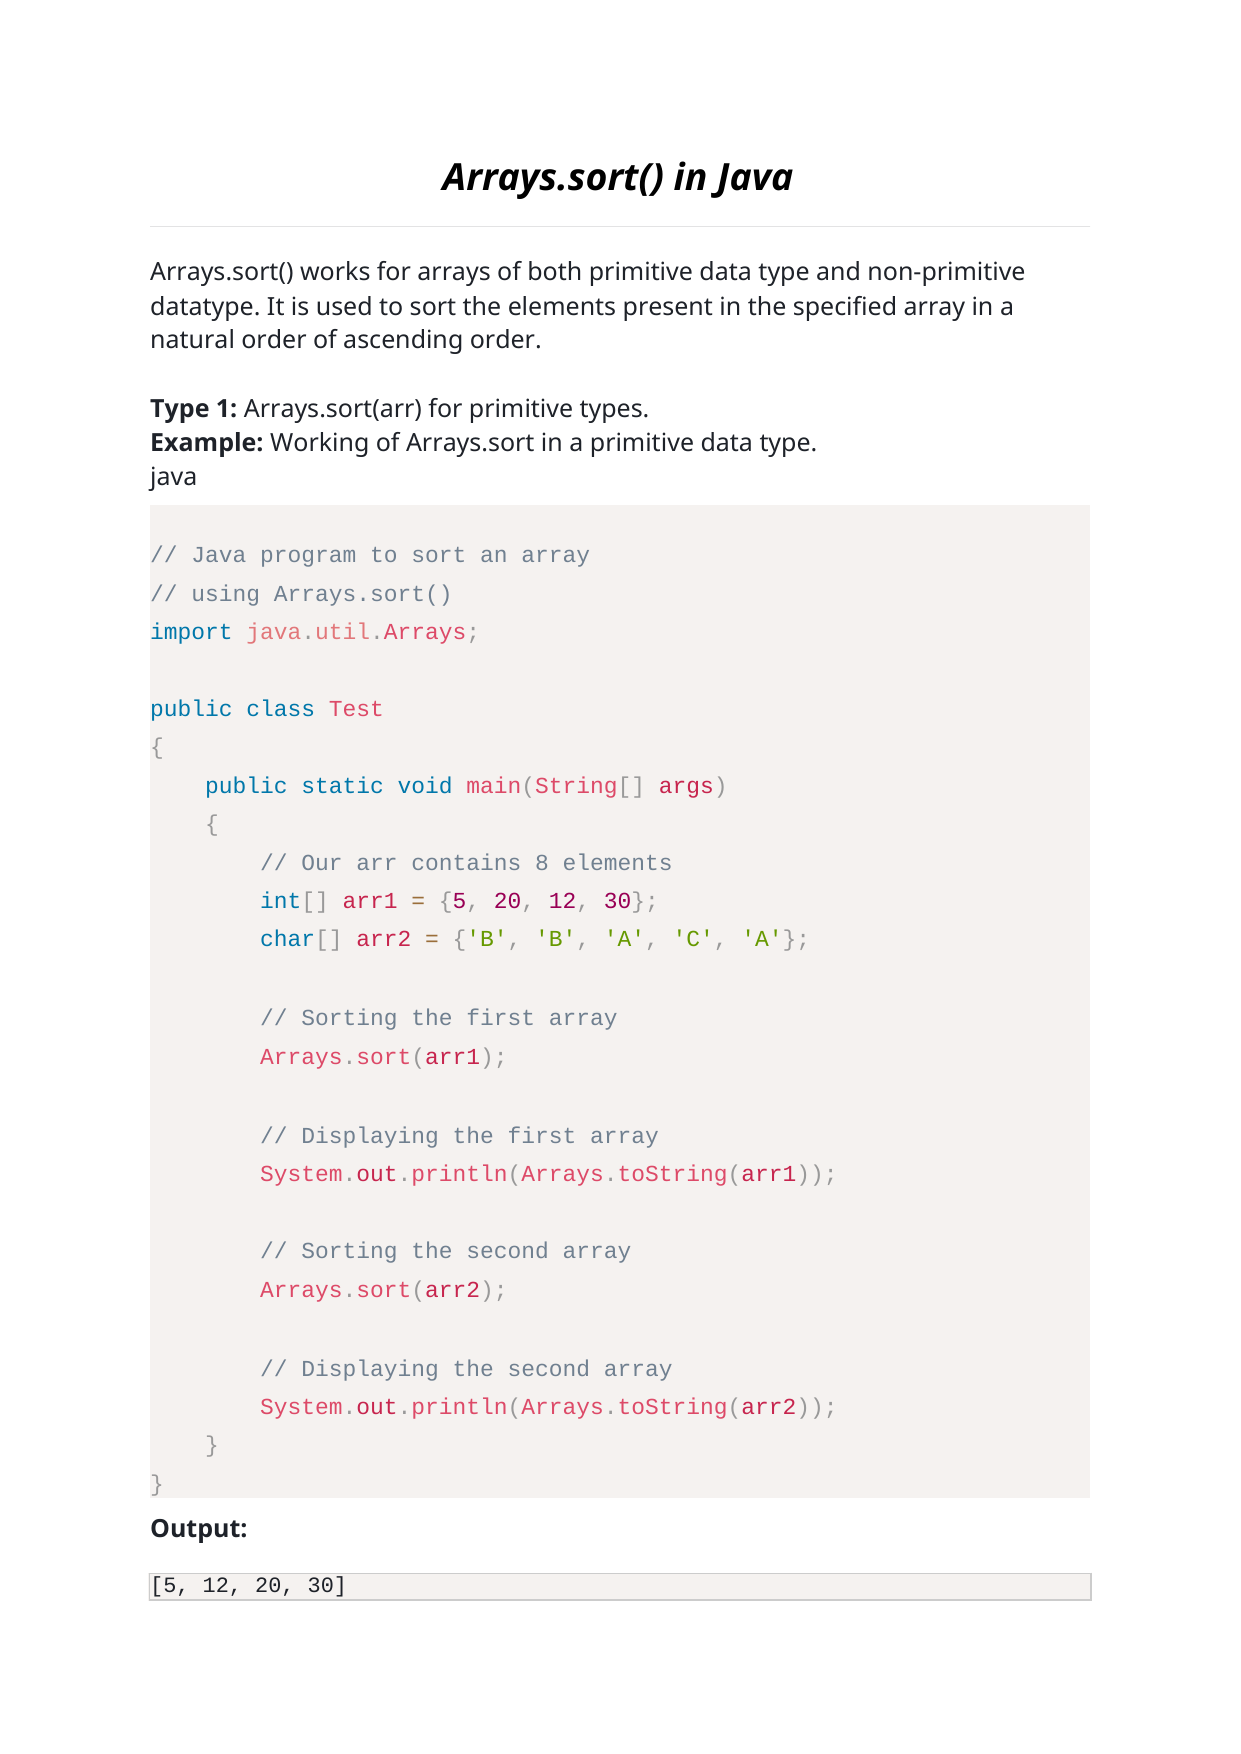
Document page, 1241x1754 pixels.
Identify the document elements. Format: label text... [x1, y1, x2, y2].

text System.out.println(Arrays.toString(arr1)); [150, 1163, 1090, 1188]
text // Sorting the first array [150, 1007, 1090, 1033]
text { [150, 812, 1090, 838]
text // Displaying the first array [150, 1124, 1090, 1150]
text } [150, 1472, 1090, 1498]
text // using Arrays.sort() [150, 582, 1090, 608]
text int[] arr1 = {5, 20, 12, 30}; [150, 889, 1090, 915]
text Arrays.sort(arr2); [150, 1278, 1090, 1304]
text System.out.println(Arrays.toString(arr2)); [150, 1395, 1090, 1421]
text [5, 12, 20, 30] [150, 1574, 1090, 1599]
text public class Test [150, 697, 1090, 723]
text // Sorting the second array [150, 1239, 1090, 1265]
text // Java program to sort an array [150, 543, 1090, 569]
text Arrays.sort() works for arrays of both primitive data type and non-primitive datatype. It is used to sort the elements present in the specified array in a natural order of ascending order. Type 1: Arrays.sort(arr) for primitive types. Example: Working of Arrays.sort in a primitive data type. java [150, 254, 1090, 492]
text import java.util.Arrays; [150, 620, 1090, 646]
text // Displaying the second array [150, 1357, 1090, 1383]
text } [150, 1434, 1090, 1460]
text Output: [150, 1511, 1090, 1573]
text char[] arr2 = {'B', 'B', 'A', 'C', 'A'}; [150, 928, 1090, 954]
text Arrays.sort(arr1); [150, 1045, 1090, 1071]
text Arrays.sort() in Java [150, 150, 1090, 201]
text { [150, 736, 1090, 762]
text // Our arr contains 8 elements [150, 851, 1090, 877]
text public static void main(String[] args) [150, 774, 1090, 800]
